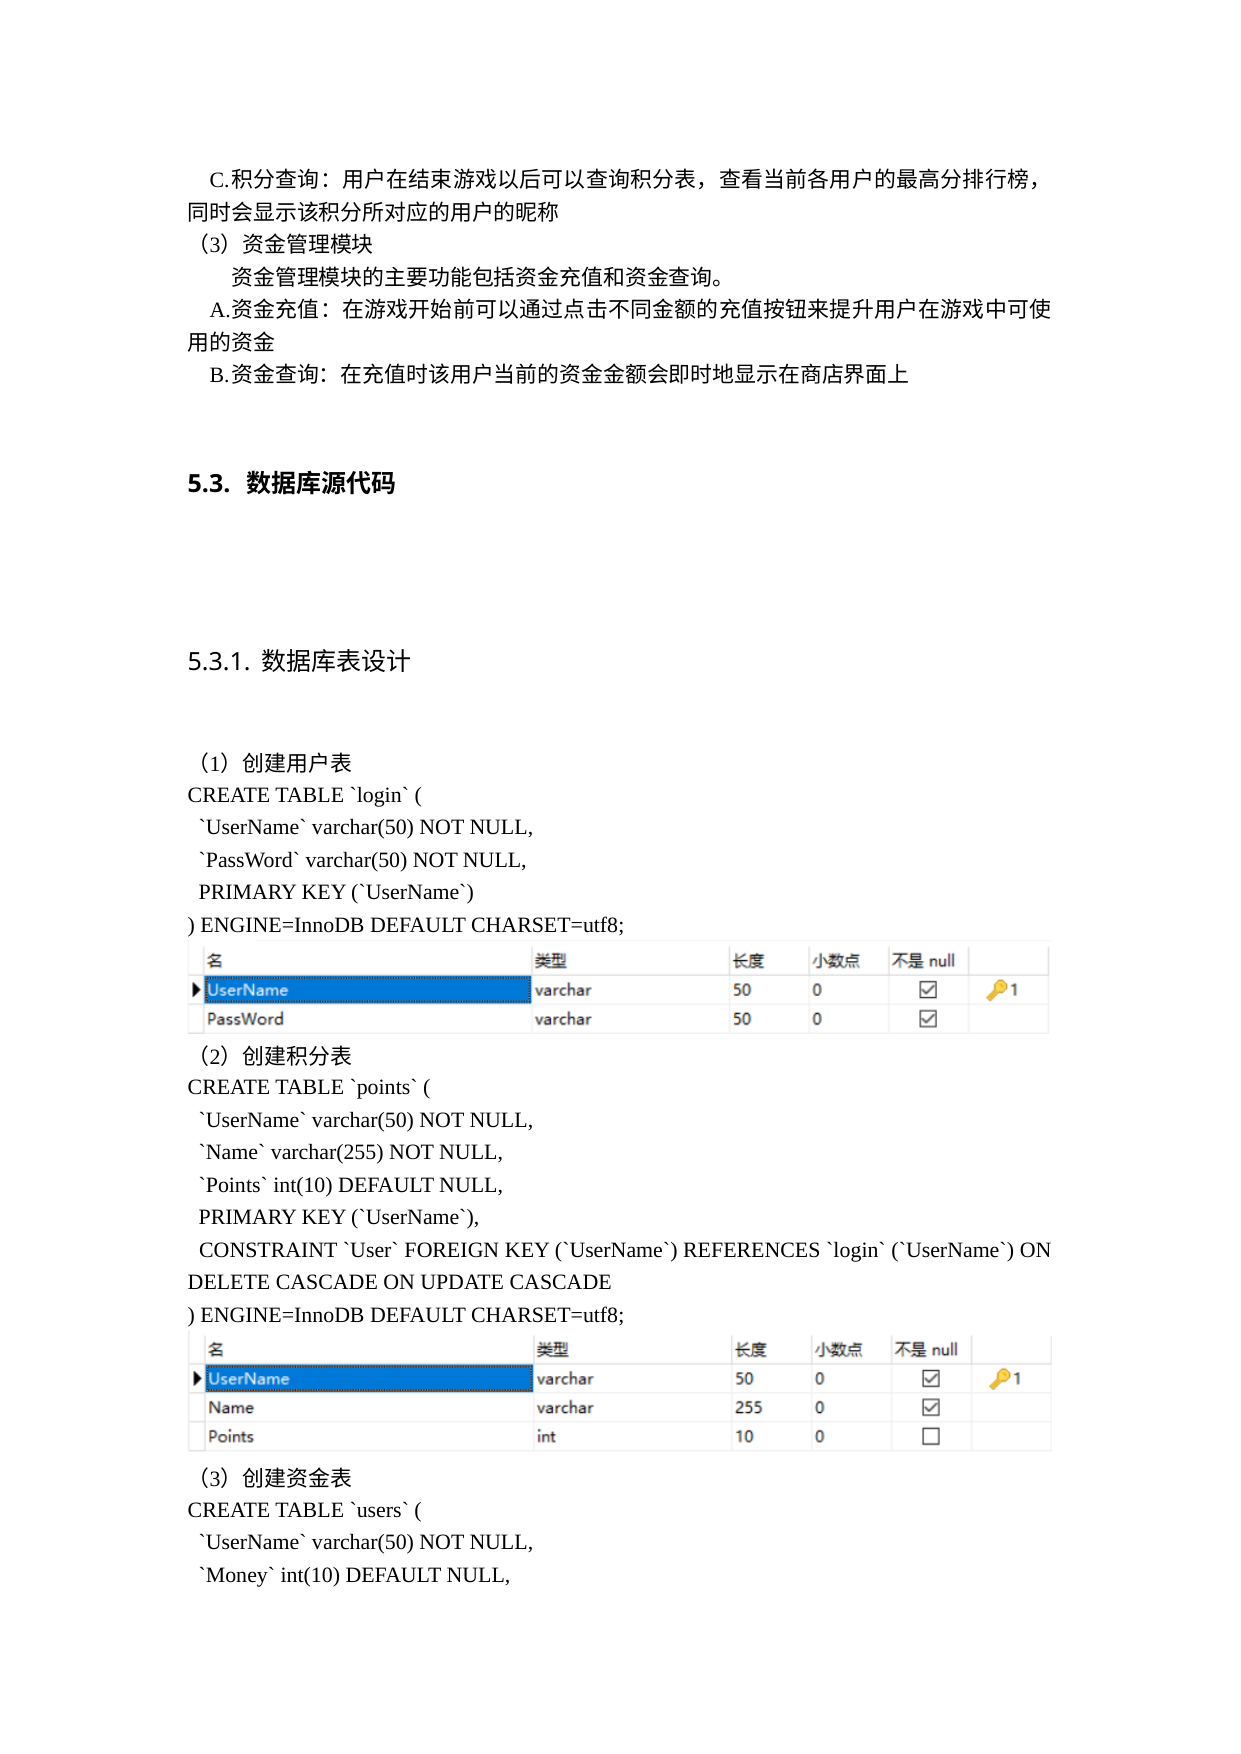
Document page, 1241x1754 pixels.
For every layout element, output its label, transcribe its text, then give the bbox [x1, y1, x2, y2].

text `UserName` varchar(50) NOT NULL, [187, 1103, 1053, 1136]
text `UserName` varchar(50) NOT NULL, [187, 1526, 1053, 1558]
list 创建资金表 [187, 1461, 1053, 1493]
text CREATE TABLE `login` ( [187, 778, 1053, 811]
list 资金管理模块 [187, 227, 1053, 259]
list 创建积分表 [187, 1038, 1053, 1071]
subtitle 数据库源代码 [187, 449, 1053, 514]
list 资金充值：在游戏开始前可以通过点击不同金额的充值按钮来提升用户在游戏中可使用的资金 [187, 292, 1053, 357]
list 创建用户表 [187, 746, 1053, 778]
text CREATE TABLE `points` ( [187, 1071, 1053, 1103]
text 资金管理模块的主要功能包括资金充值和资金查询。 [187, 259, 1053, 292]
text CONSTRAINT `User` FOREIGN KEY (`UserName`) REFERENCES `login` (`UserName`) ON DELETE CASCADE ON UPDATE CASCADE [187, 1233, 1053, 1298]
text `UserName` varchar(50) NOT NULL, [187, 811, 1053, 843]
list 资金查询：在充值时该用户当前的资金金额会即时地显示在商店界面上 [187, 357, 1053, 389]
text PRIMARY KEY (`UserName`), [187, 1201, 1053, 1233]
text `Money` int(10) DEFAULT NULL, [187, 1558, 1053, 1591]
text PRIMARY KEY (`UserName`) [187, 876, 1053, 908]
text CREATE TABLE `users` ( [187, 1493, 1053, 1526]
text ) ENGINE=InnoDB DEFAULT CHARSET=utf8; [187, 1298, 1053, 1331]
picture [187, 940, 1052, 1034]
picture [187, 1330, 1052, 1452]
subtitle 数据库表设计 [187, 627, 1053, 692]
text `PassWord` varchar(50) NOT NULL, [187, 843, 1053, 876]
text ) ENGINE=InnoDB DEFAULT CHARSET=utf8; [187, 908, 1053, 941]
text `Name` varchar(255) NOT NULL, [187, 1136, 1053, 1168]
list 积分查询：用户在结束游戏以后可以查询积分表，查看当前各用户的最高分排行榜，同时会显示该积分所对应的用户的昵称 [187, 162, 1053, 227]
text `Points` int(10) DEFAULT NULL, [187, 1168, 1053, 1201]
